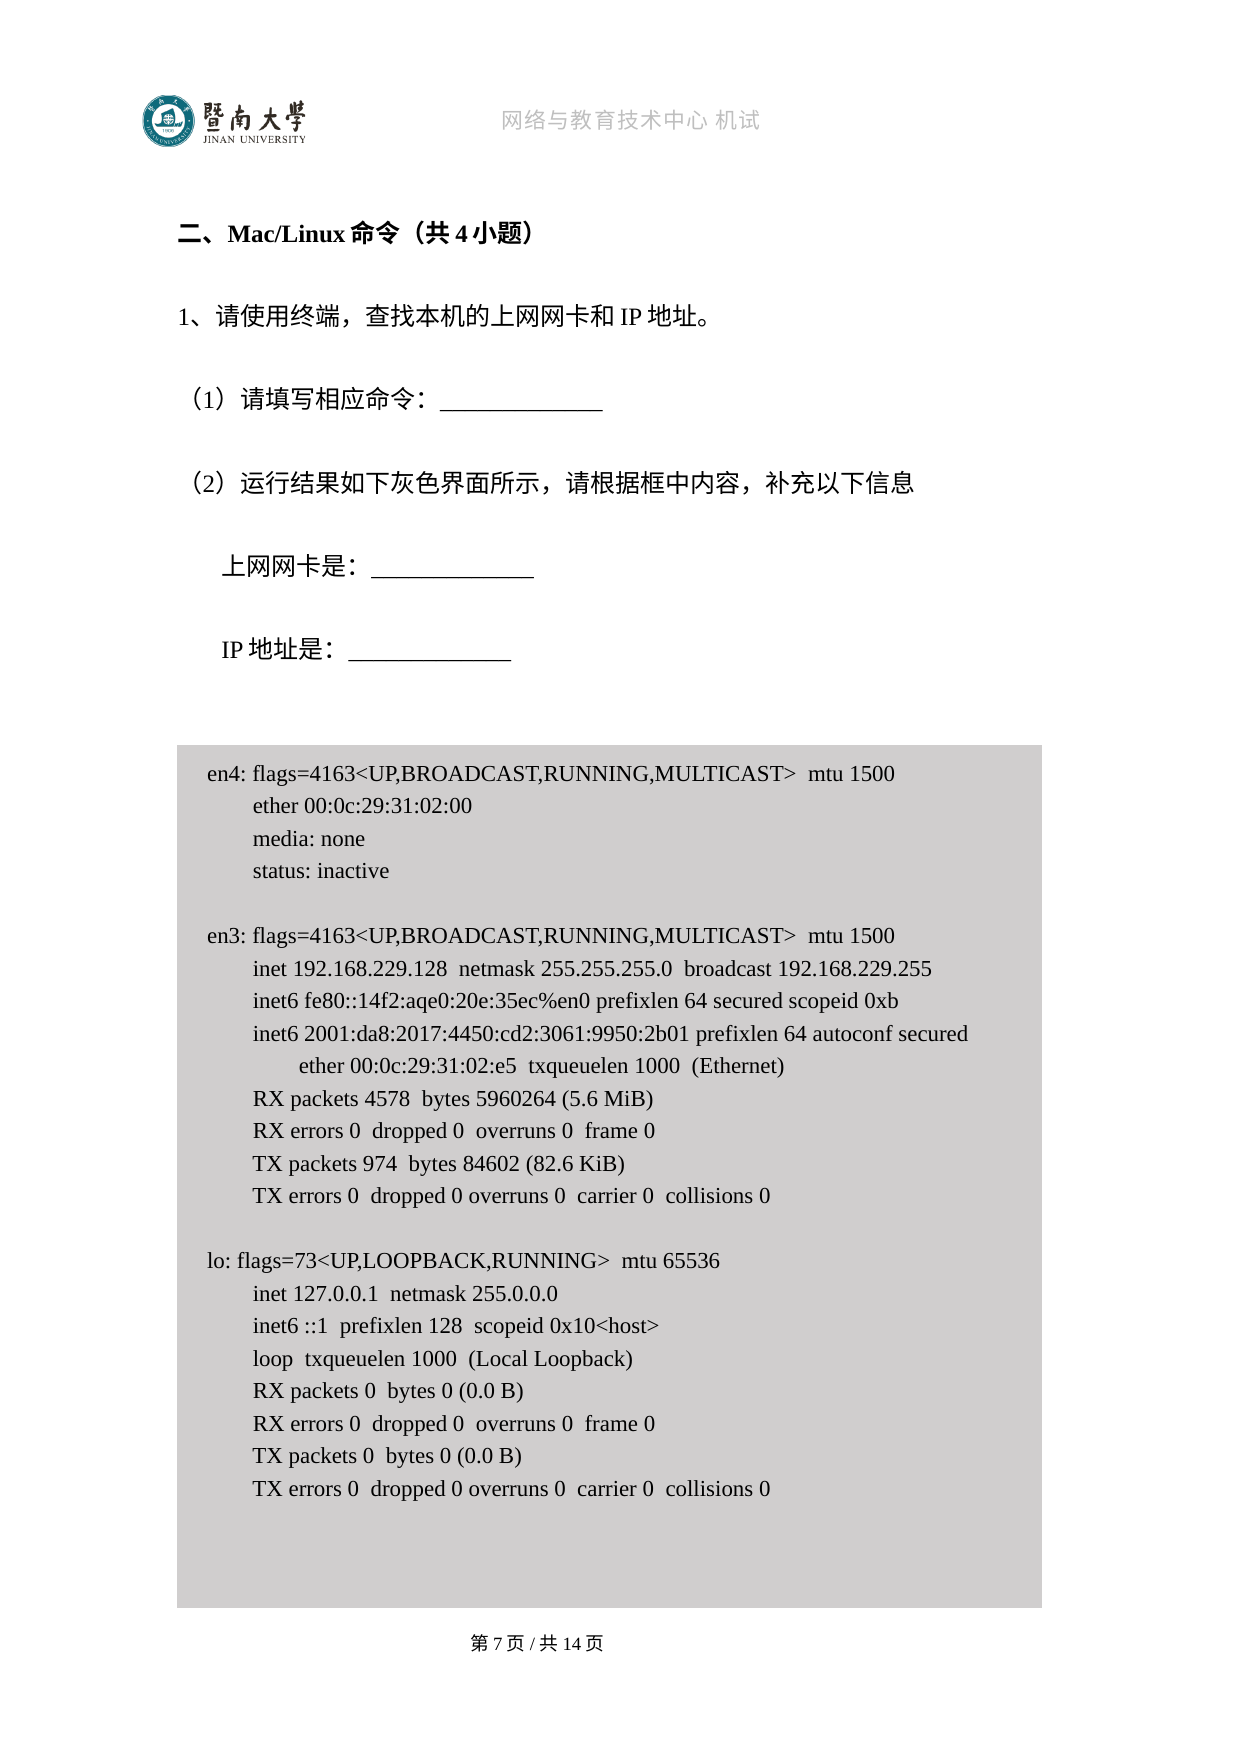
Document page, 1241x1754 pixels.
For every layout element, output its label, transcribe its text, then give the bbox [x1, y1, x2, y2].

table_header en4: flags=4163<UP,BROADCAST,RUNNING,MULTICAST> mtu 1500 ether 00:0c:29:31:02:00 media: none status: inactive en3: flags=4163<UP,BROADCAST,RUNNING,MULTICAST> mtu 1500 inet 192.168.229.128 netmask 255.255.255.0 broadcast 192.168.229.255 inet6 fe80::14f2:aqe0:20e:35ec%en0 prefixlen 64 secured scopeid 0xb inet6 2001:da8:2017:4450:cd2:3061:9950:2b01 prefixlen 64 autoconf secured ether 00:0c:29:31:02:e5 txqueuelen 1000 (Ethernet) RX packets 4578 bytes 5960264 (5.6 MiB) RX errors 0 dropped 0 overruns 0 frame 0 TX packets 974 bytes 84602 (82.6 KiB) TX errors 0 dropped 0 overruns 0 carrier 0 collisions 0 lo: flags=73<UP,LOOPBACK,RUNNING> mtu 65536 inet 127.0.0.1 netmask 255.0.0.0 inet6 ::1 prefixlen 128 scopeid 0x10<host> loop txqueuelen 1000 (Local Loopback) RX packets 0 bytes 0 (0.0 B) RX errors 0 dropped 0 overruns 0 frame 0 TX packets 0 bytes 0 (0.0 B) TX errors 0 dropped 0 overruns 0 carrier 0 collisions 0 [177, 745, 1042, 1534]
text 上网网卡是：_____________ [221, 532, 1063, 597]
text （1）请填写相应命令：_____________ [177, 366, 1063, 431]
picture [142, 95, 306, 147]
text IP地址是：_____________ [221, 615, 1063, 680]
text （2）运行结果如下灰色界面所示，请根据框中内容，补充以下信息 [177, 449, 1063, 514]
table_cell [177, 1534, 1042, 1608]
text 二、Mac/Linux命令（共4小题） [177, 199, 1063, 264]
text 1、请使用终端，查找本机的上网网卡和IP地址。 [177, 282, 1063, 347]
